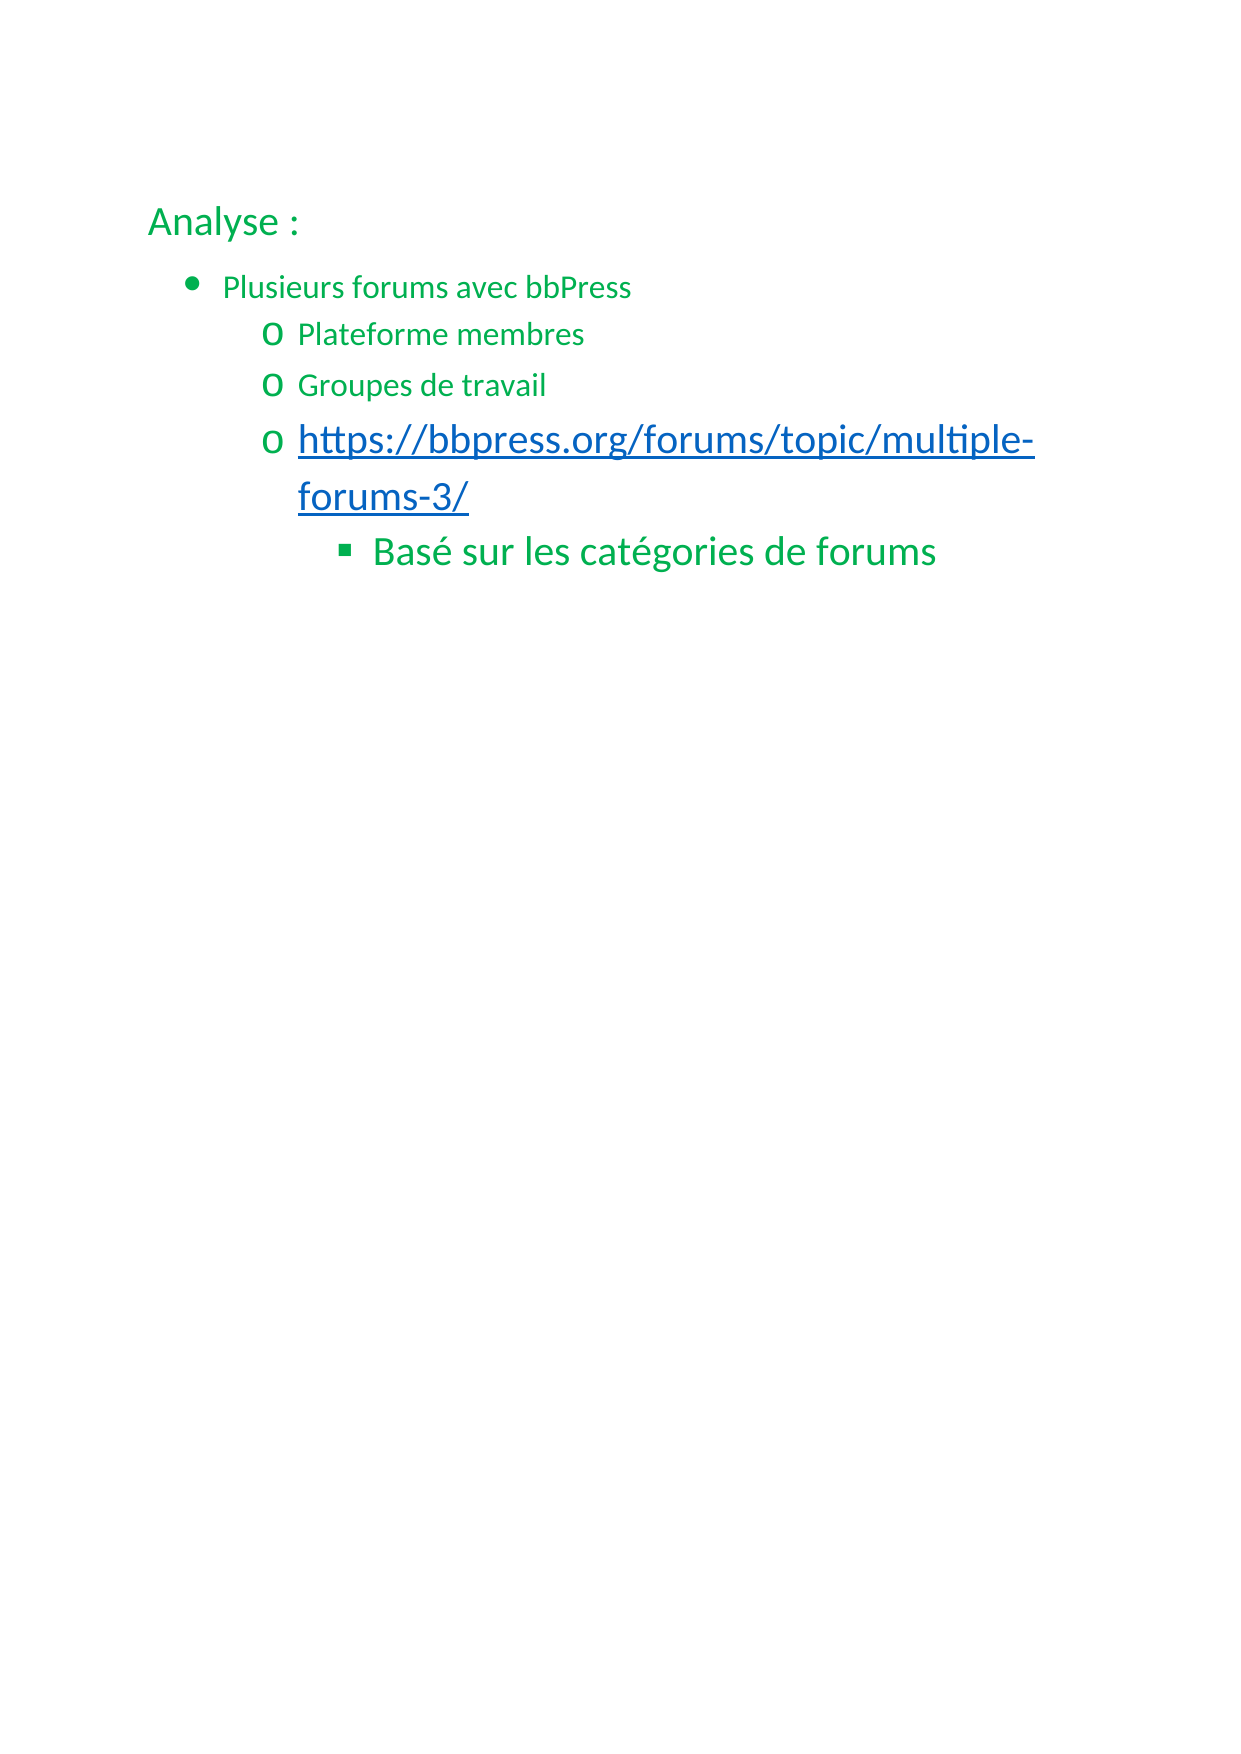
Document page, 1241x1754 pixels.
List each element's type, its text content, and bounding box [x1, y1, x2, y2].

list Plusieurs forums avec bbPress [185, 266, 1093, 307]
list https://bbpress.org/forums/topic/multiple-forums-3/ [260, 413, 1093, 520]
text Analyse : [148, 194, 1093, 245]
list Groupes de travail [260, 362, 1093, 409]
list Basé sur les catégories de forums [335, 524, 1093, 575]
list Plateforme membres [260, 311, 1093, 358]
